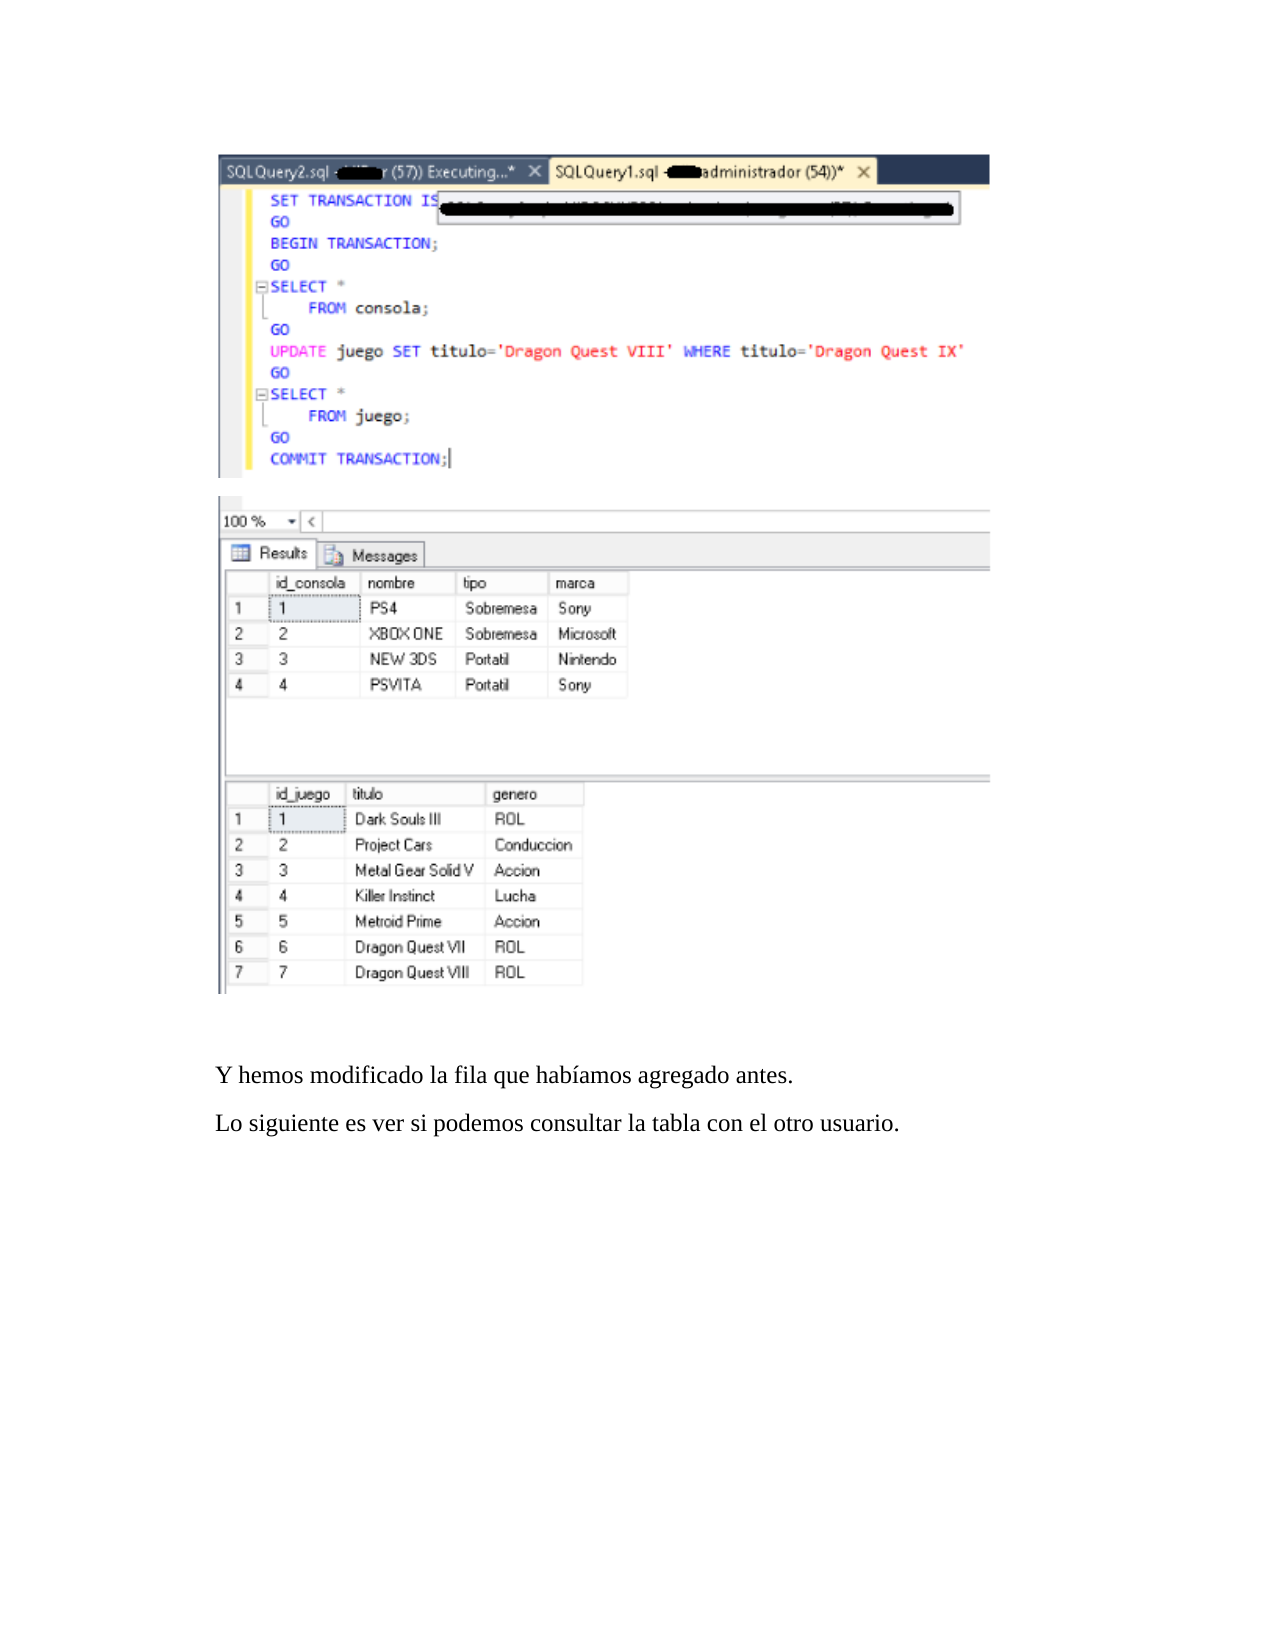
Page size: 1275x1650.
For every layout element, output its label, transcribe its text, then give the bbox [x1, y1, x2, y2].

text Lo siguiente es ver si podemos consultar la tabla con el otro usuario. [215, 1108, 1098, 1137]
picture [214, 496, 995, 994]
picture [214, 147, 1007, 478]
text Y hemos modificado la fila que habíamos agregado antes. [215, 1060, 1098, 1089]
